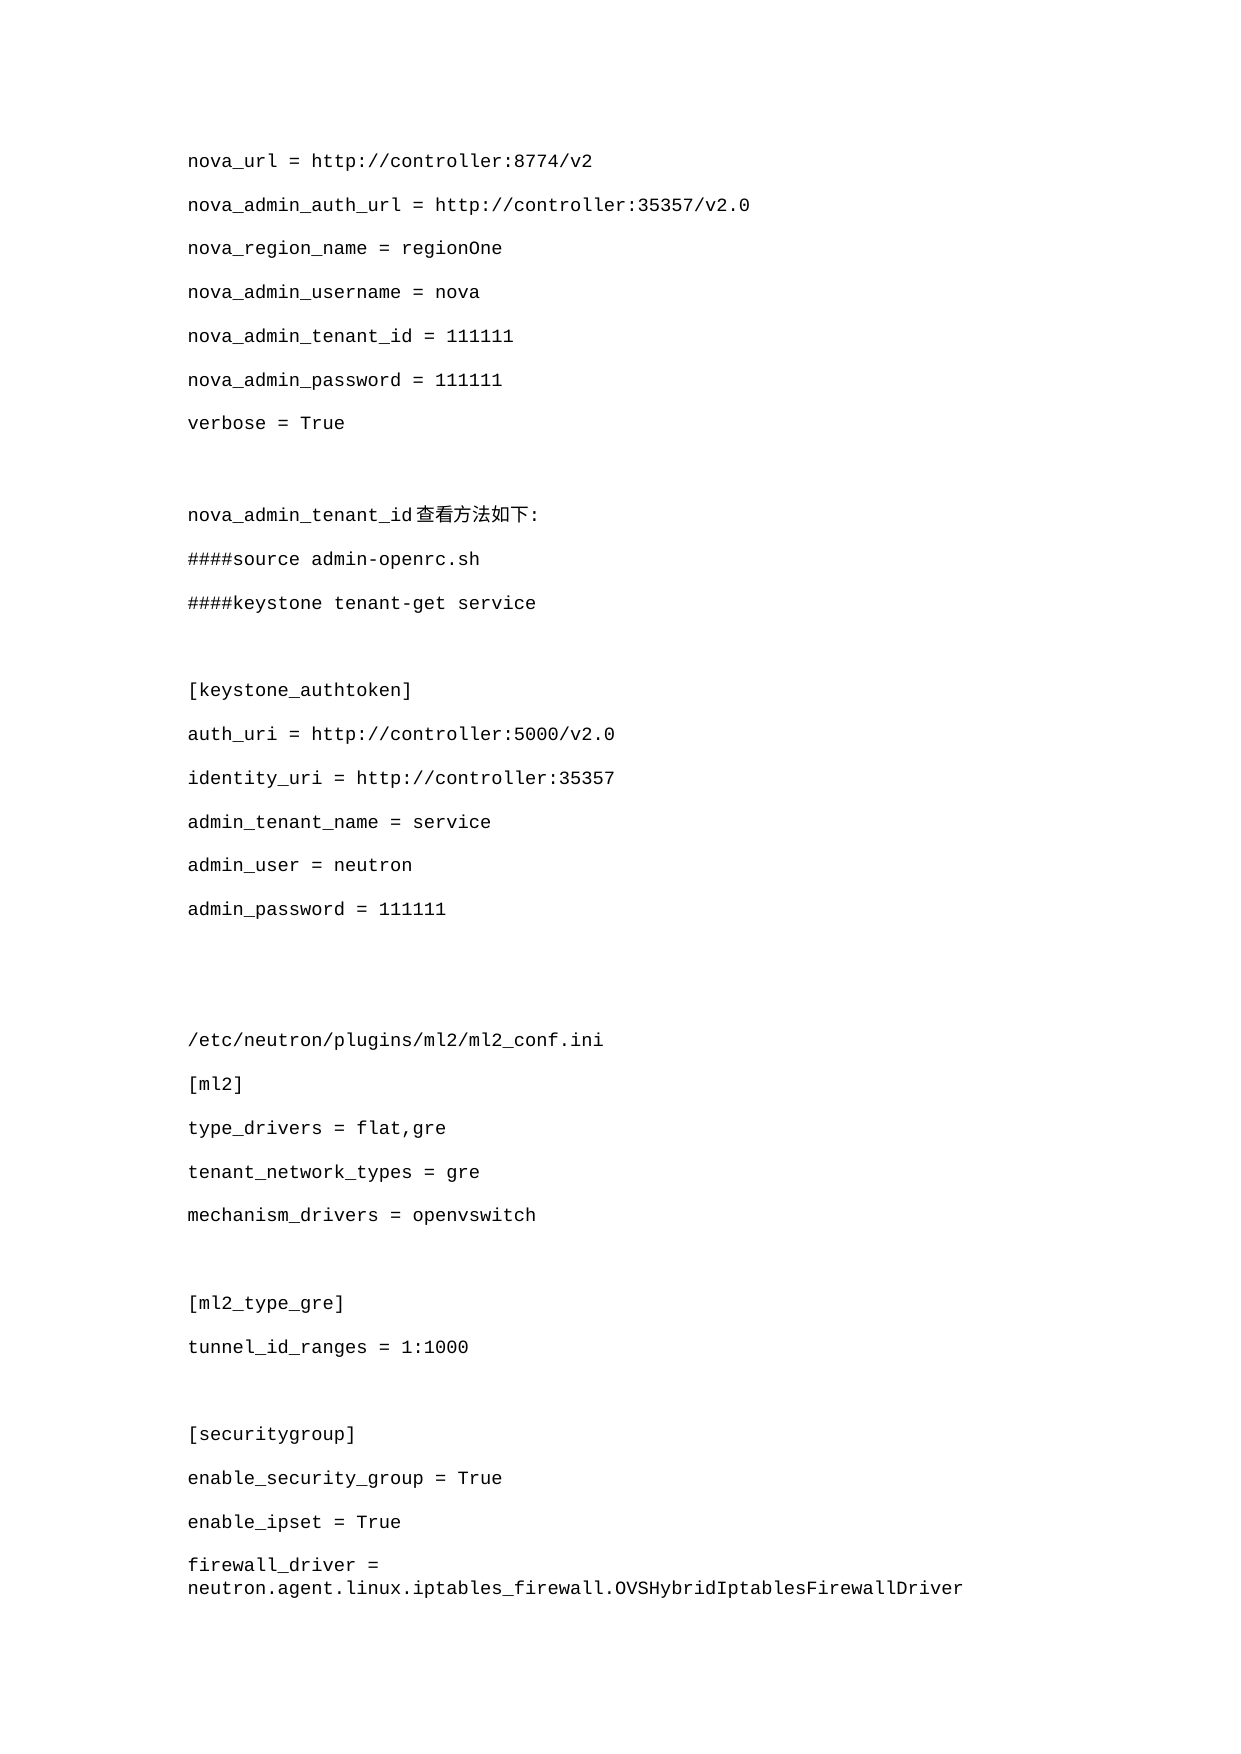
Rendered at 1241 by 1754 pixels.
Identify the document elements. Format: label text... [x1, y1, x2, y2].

text enable_ipset = True [187, 1511, 1053, 1534]
text tunnel_id_ranges = 1:1000 [187, 1336, 1053, 1359]
text nova_admin_auth_url = http://controller:35357/v2.0 [187, 194, 1053, 217]
text auth_uri = http://controller:5000/v2.0 [187, 723, 1053, 746]
text nova_region_name = regionOne [187, 237, 1053, 260]
text [ml2] [187, 1073, 1053, 1096]
text tenant_network_types = gre [187, 1161, 1053, 1184]
text nova_admin_tenant_id查看方法如下: [187, 500, 1053, 527]
text /etc/neutron/plugins/ml2/ml2_conf.ini [187, 1029, 1053, 1052]
text admin_tenant_name = service [187, 811, 1053, 834]
text nova_admin_tenant_id = 111111 [187, 325, 1053, 348]
text ####source admin-openrc.sh [187, 548, 1053, 571]
text firewall_driver = neutron.agent.linux.iptables_firewall.OVSHybridIptablesFirewallDriver [187, 1554, 1053, 1600]
text admin_user = neutron [187, 854, 1053, 877]
text identity_uri = http://controller:35357 [187, 767, 1053, 790]
text admin_password = 111111 [187, 898, 1053, 921]
text [securitygroup] [187, 1423, 1053, 1446]
text [keystone_authtoken] [187, 679, 1053, 702]
text ####keystone tenant-get service [187, 592, 1053, 615]
text nova_url = http://controller:8774/v2 [187, 150, 1053, 173]
text nova_admin_username = nova [187, 281, 1053, 304]
text verbose = True [187, 412, 1053, 435]
text mechanism_drivers = openvswitch [187, 1204, 1053, 1227]
text enable_security_group = True [187, 1467, 1053, 1490]
text nova_admin_password = 111111 [187, 369, 1053, 392]
text type_drivers = flat,gre [187, 1117, 1053, 1140]
text [ml2_type_gre] [187, 1292, 1053, 1315]
